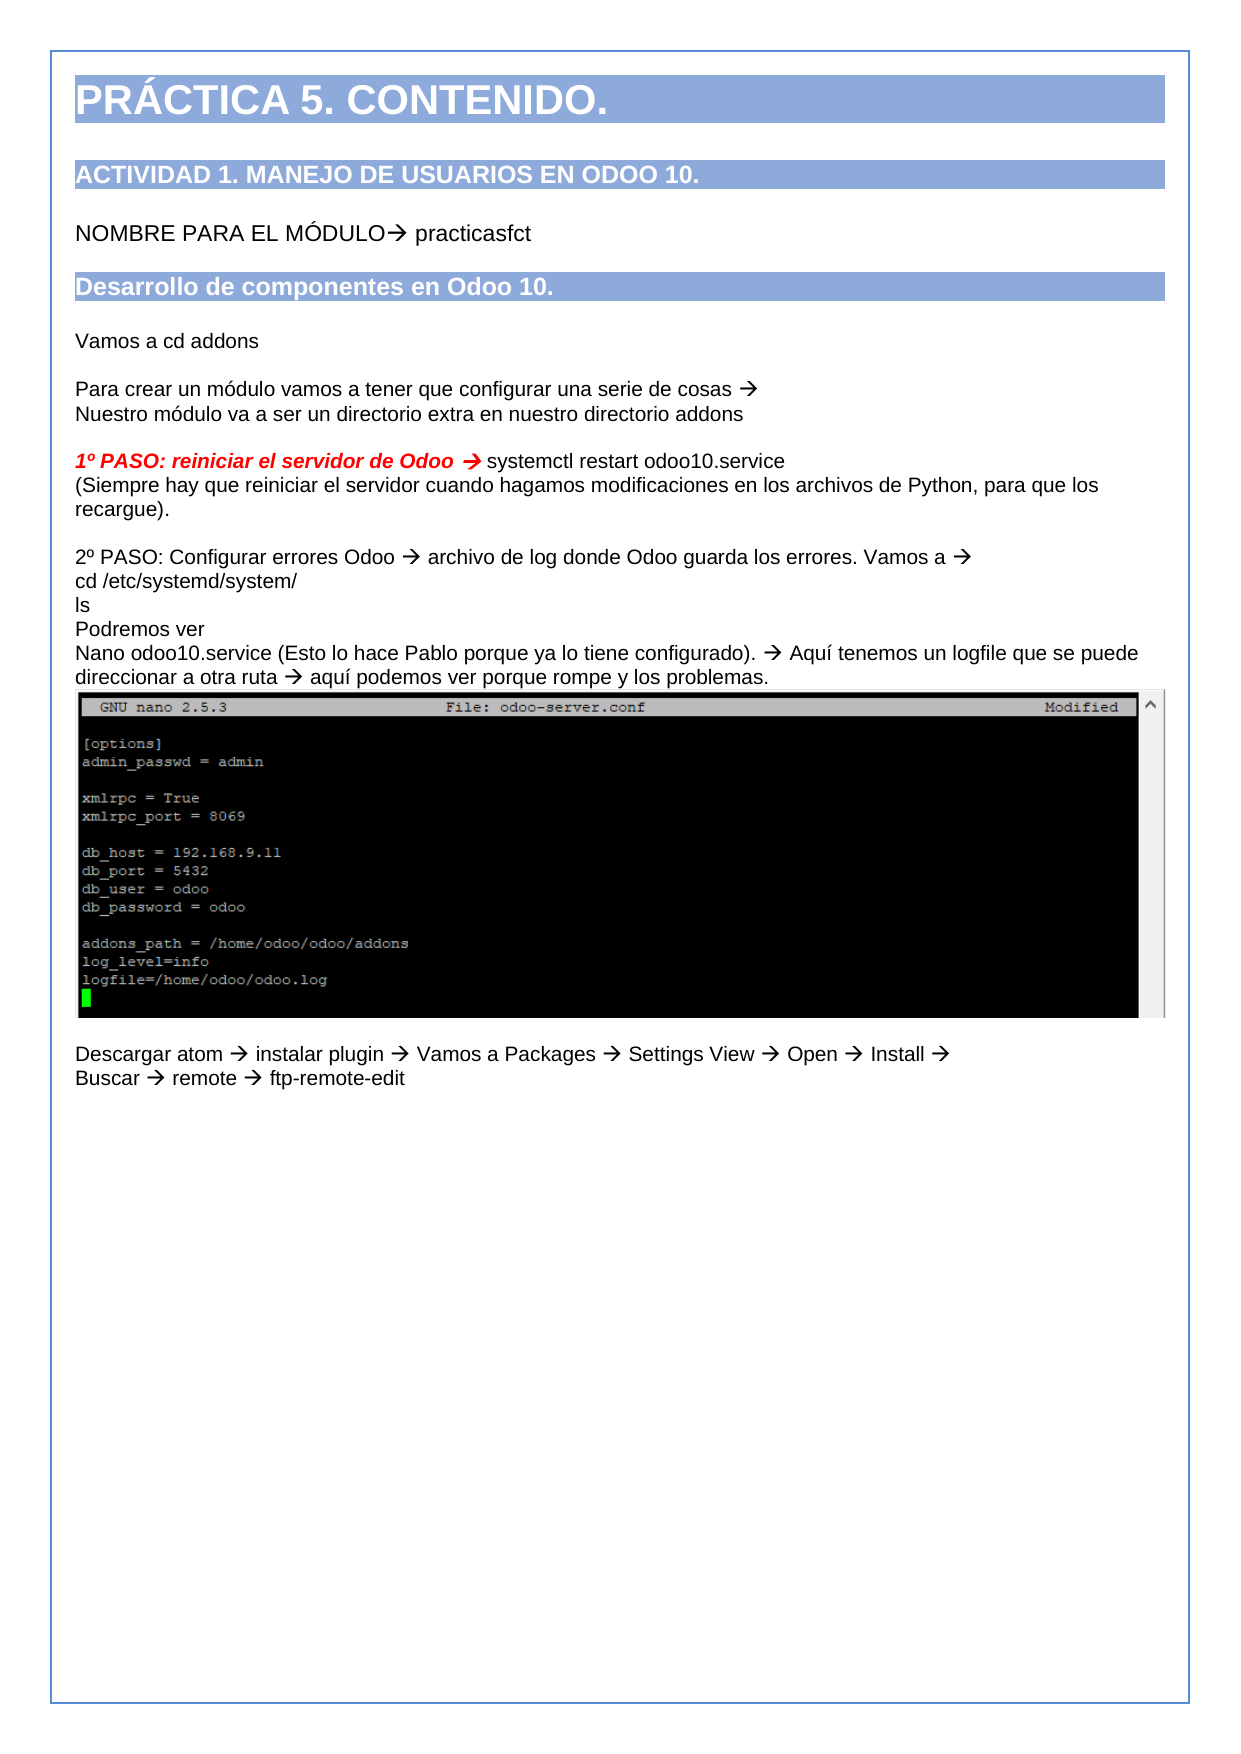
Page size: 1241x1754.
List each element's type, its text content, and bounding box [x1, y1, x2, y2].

text NOMBRE PARA EL MÓDULO practicasfct [75, 220, 1165, 246]
text Para crear un módulo vamos a tener que configurar una serie de cosas [75, 377, 1165, 401]
title ACTIVIDAD 1. MANEJO DE USUARIOS EN ODOO 10. [75, 160, 1165, 189]
text Podremos ver [75, 617, 1165, 641]
text Vamos a cd addons [75, 329, 1165, 353]
text cd /etc/systemd/system/ [75, 569, 1165, 593]
text (Siempre hay que reiniciar el servidor cuando hagamos modificaciones en los archivos de Python, para que los recargue). [75, 473, 1165, 521]
picture [75, 689, 1166, 1018]
text Descargar atom instalar plugin Vamos a Packages Settings View Open Install [75, 1041, 1165, 1065]
text 1º PASO: reiniciar el servidor de Odoo systemctl restart odoo10.service [75, 449, 1165, 473]
title PRÁCTICA 5. CONTENIDO. [75, 75, 1165, 123]
text 2º PASO: Configurar errores Odoo archivo de log donde Odoo guarda los errores. Vamos a [75, 545, 1165, 569]
text Buscar remote ftp-remote-edit [75, 1065, 1165, 1089]
text ls [75, 593, 1165, 617]
text Nuestro módulo va a ser un directorio extra en nuestro directorio addons [75, 401, 1165, 425]
title Desarrollo de componentes en Odoo 10. [75, 272, 1165, 301]
text Nano odoo10.service (Esto lo hace Pablo porque ya lo tiene configurado). Aquí tenemos un logfile que se puede direccionar a otra ruta aquí podemos ver porque rompe y los problemas. [75, 641, 1165, 689]
